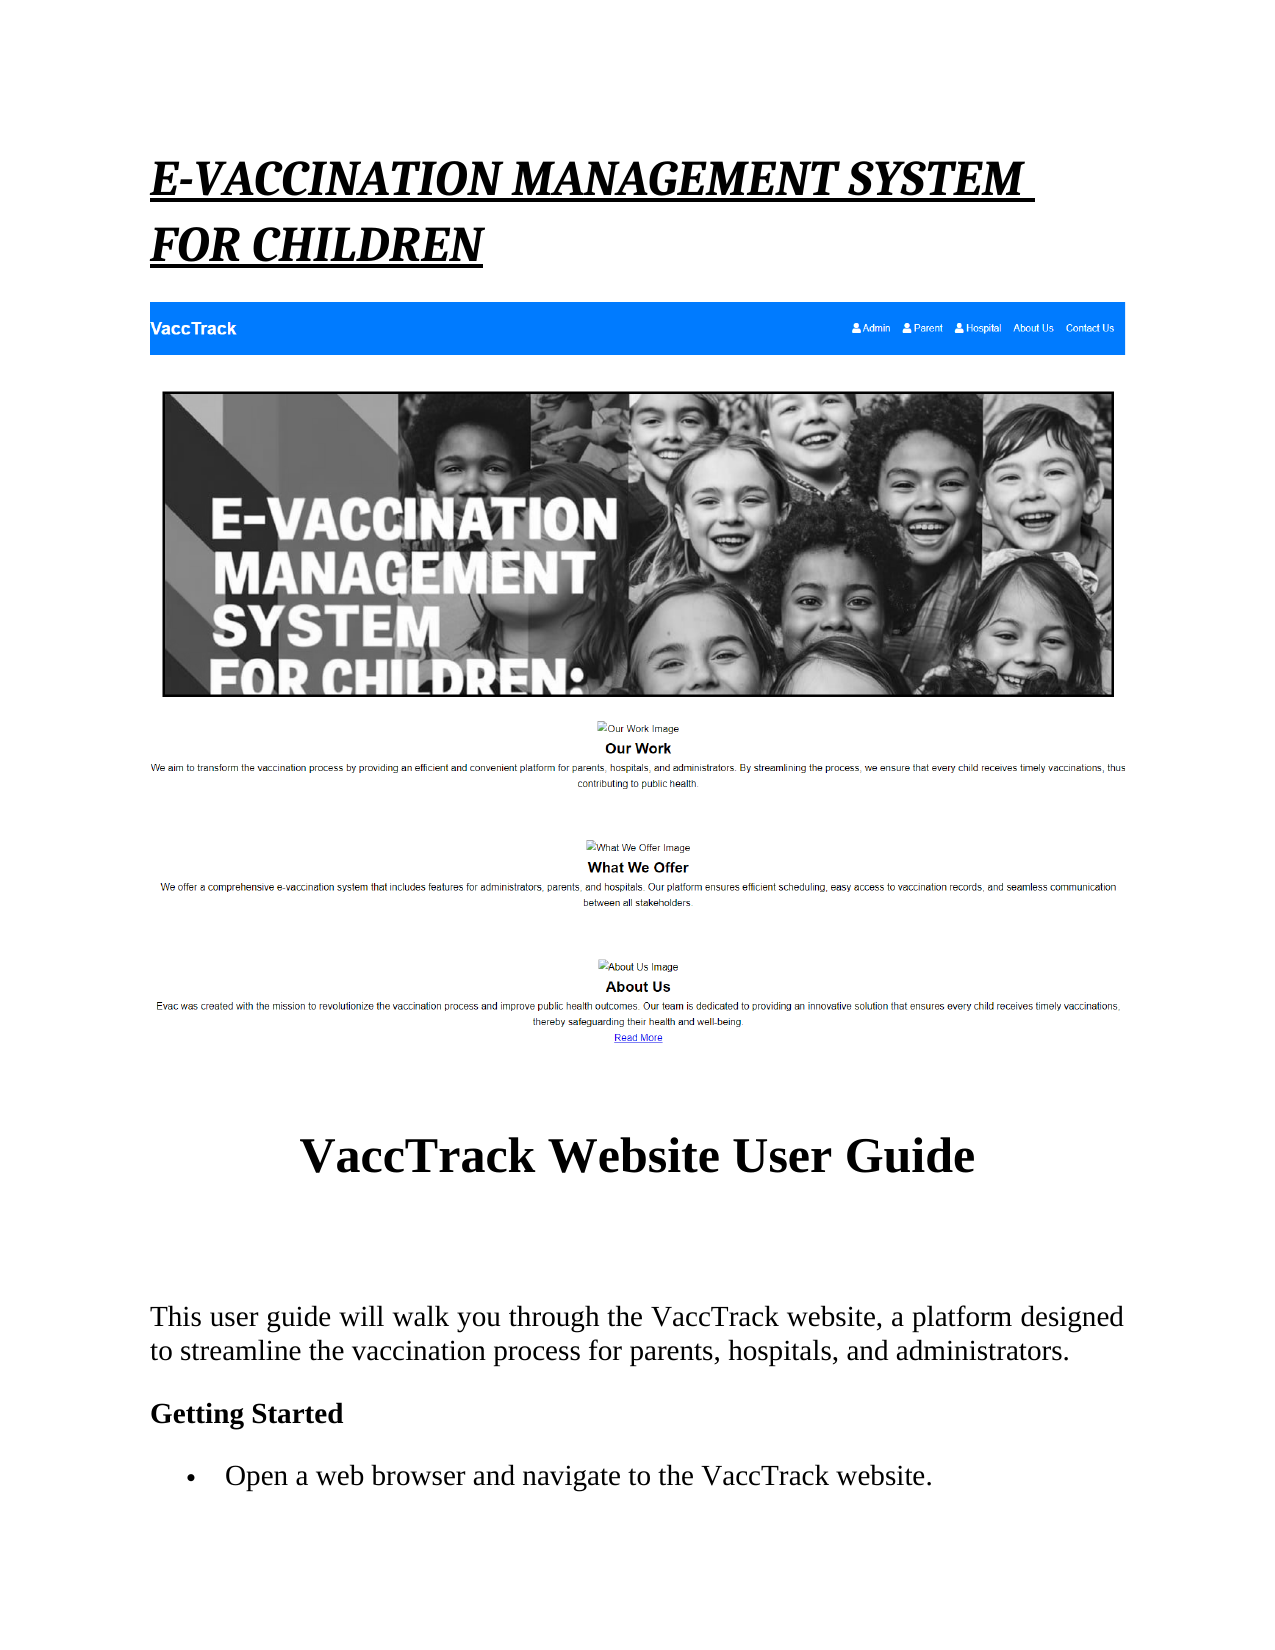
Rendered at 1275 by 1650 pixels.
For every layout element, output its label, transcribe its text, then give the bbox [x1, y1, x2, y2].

text Getting Started [150, 1396, 1125, 1429]
picture [150, 302, 1125, 1094]
list Open a web browser and navigate to the VaccTrack website. [187, 1458, 1125, 1492]
text This user guide will walk you through the VaccTrack website, a platform designed to streamline the vaccination process for parents, hospitals, and administrators. [150, 1299, 1125, 1367]
text VaccTrack Website User Guide [150, 1126, 1125, 1184]
text E-VACCINATION MANAGEMENT SYSTEM FOR CHILDREN [150, 150, 1125, 273]
